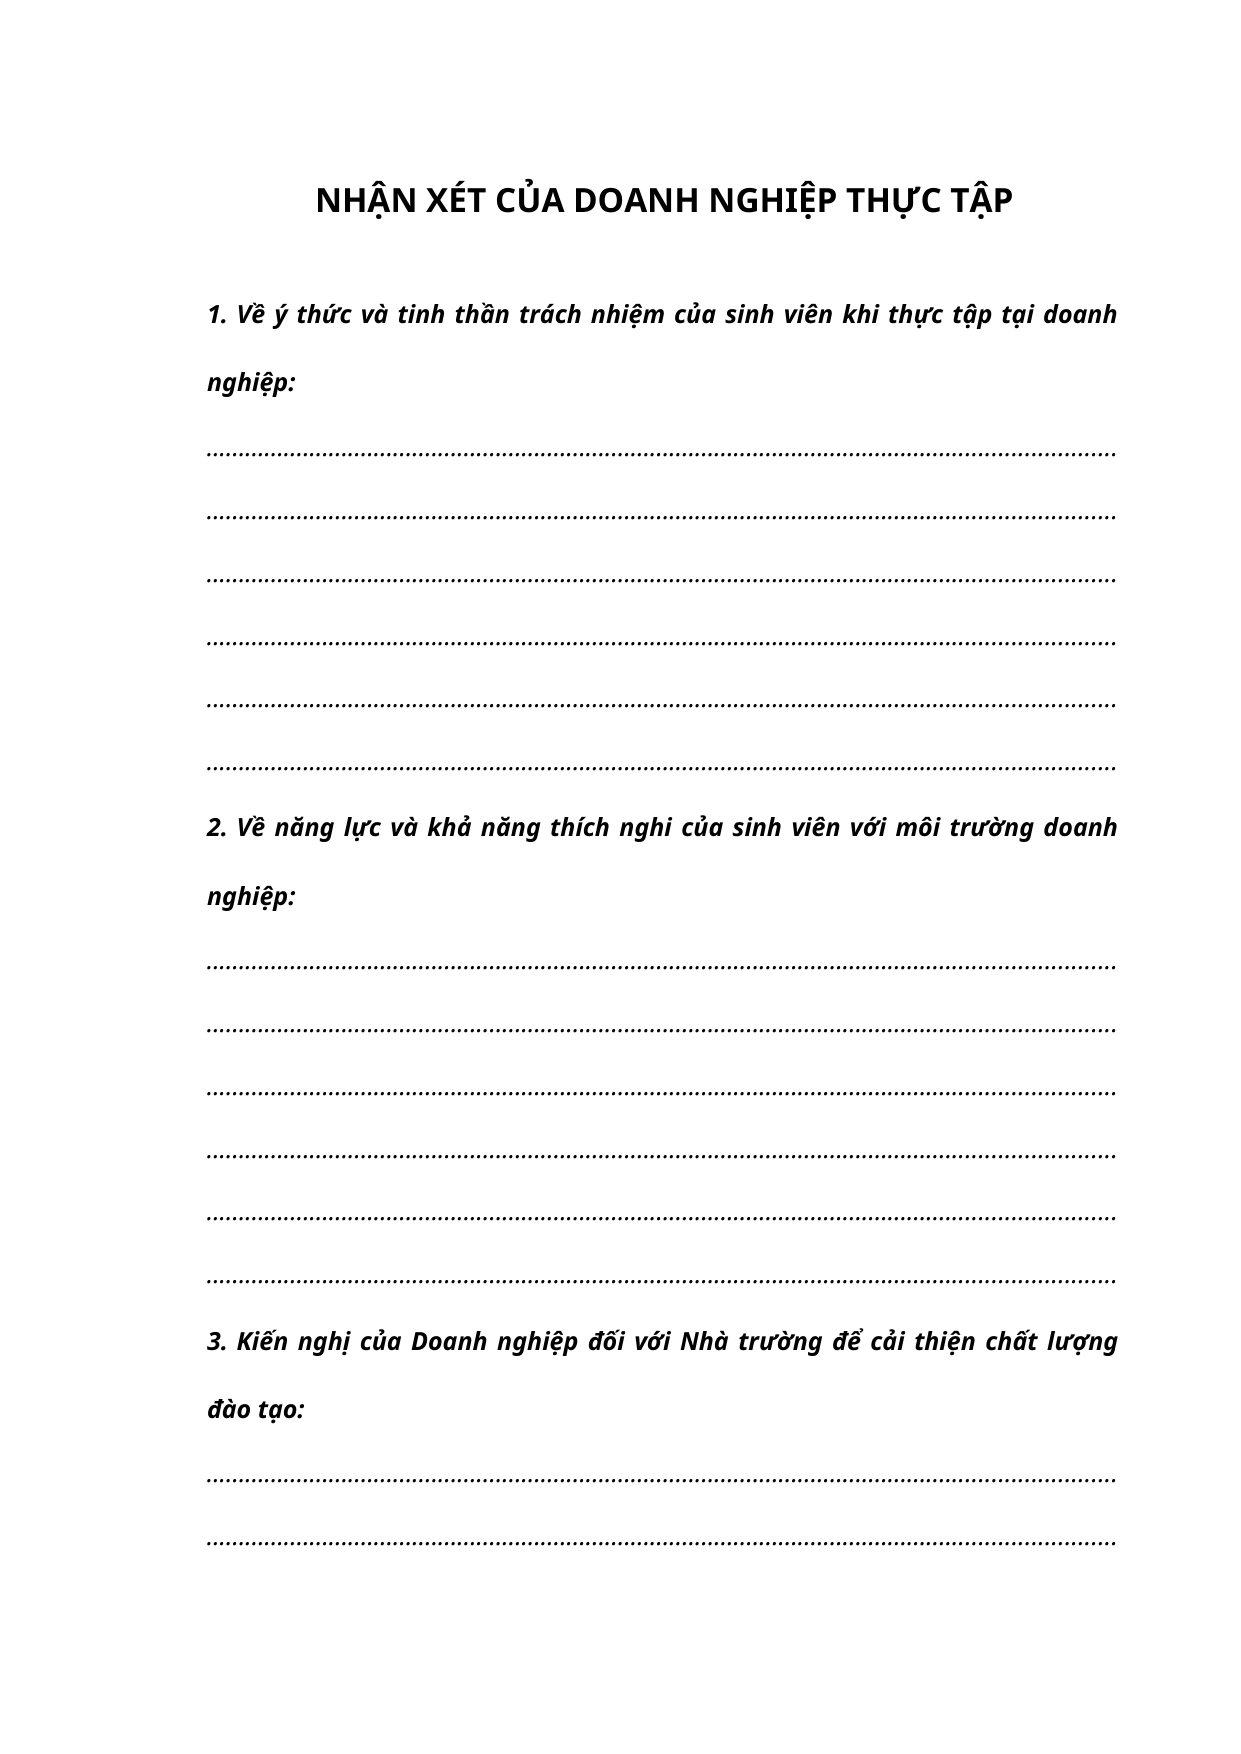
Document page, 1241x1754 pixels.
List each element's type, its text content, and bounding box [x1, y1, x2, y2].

list Về ý thức và tinh thần trách nhiệm của sinh viên khi thực tập tại doanh nghiệp: [207, 297, 1122, 399]
list Về năng lực và khả năng thích nghi của sinh viên với môi trường doanh nghiệp: [207, 810, 1122, 912]
text NHẬN XÉT CỦA DOANH NGHIỆP THỰC TẬP [207, 177, 1122, 222]
list Kiến nghị của Doanh nghiệp đối với Nhà trường để cải thiện chất lượng đào tạo: [207, 1323, 1122, 1425]
